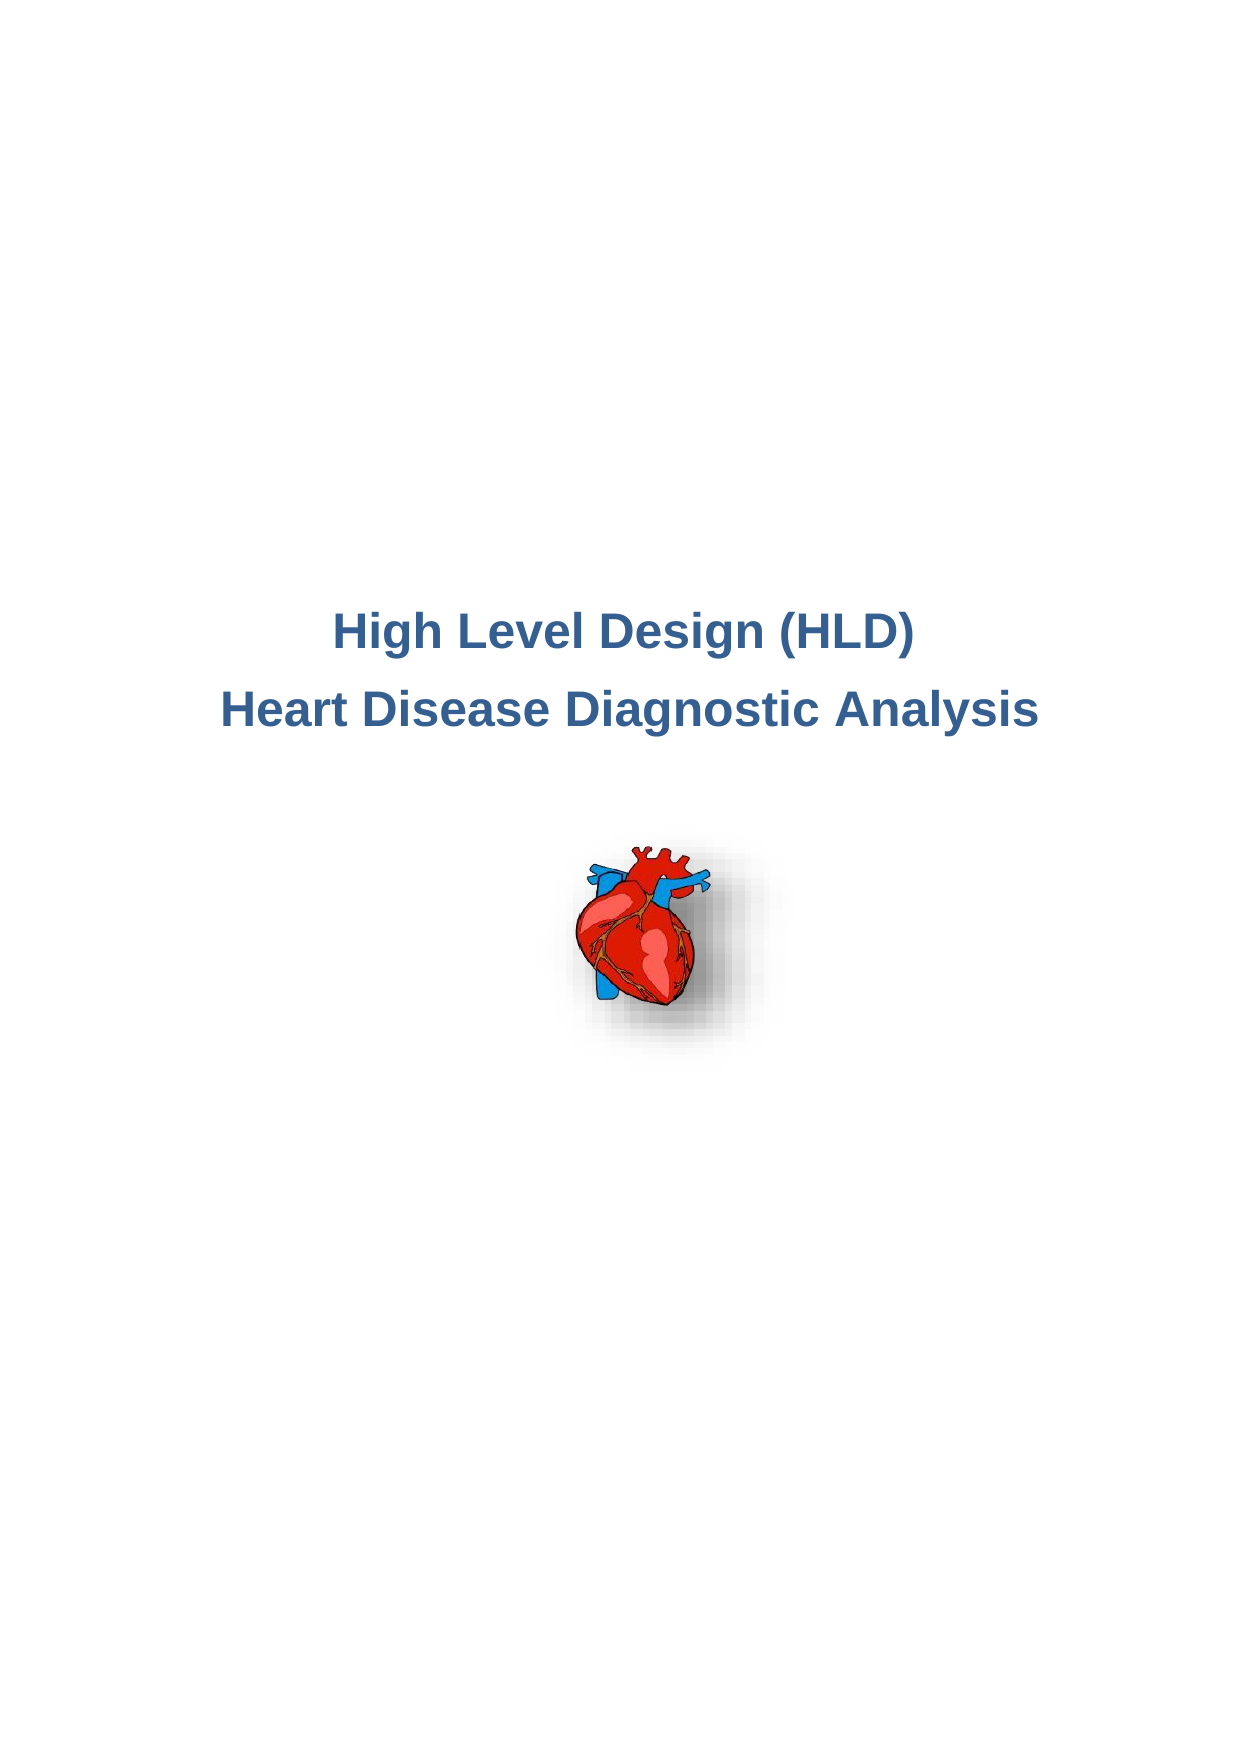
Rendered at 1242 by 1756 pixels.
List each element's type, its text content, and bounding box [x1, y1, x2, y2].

picture [510, 786, 796, 1084]
title High Level Design (HLD) Heart Disease Diagnostic Analysis [220, 601, 1040, 737]
